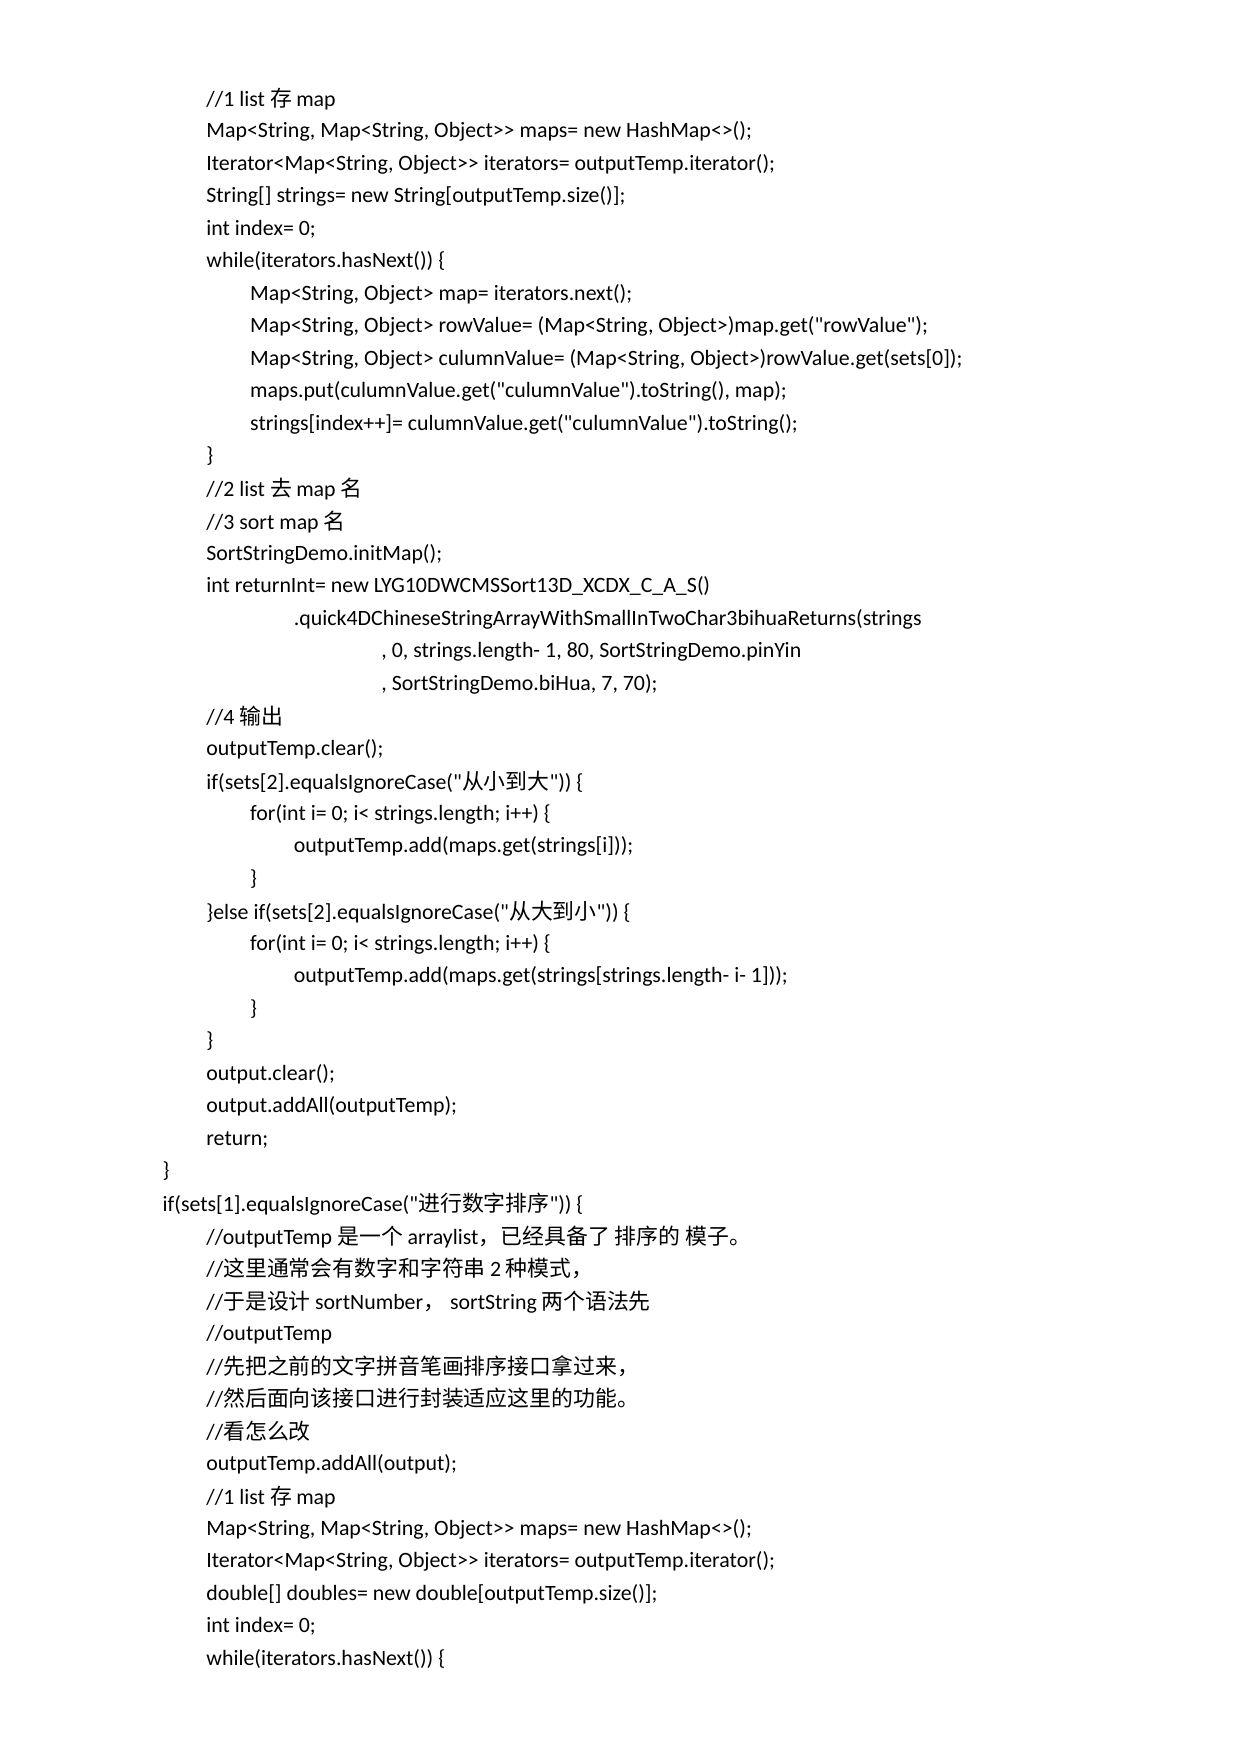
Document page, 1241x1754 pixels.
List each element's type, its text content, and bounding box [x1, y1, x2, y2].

text while(iterators.hasNext()) { [75, 1641, 1165, 1673]
text output.addAll(outputTemp); [75, 1088, 1165, 1121]
text for(int i= 0; i< strings.length; i++) { [75, 926, 1165, 958]
text //1 list 存map [75, 81, 1165, 113]
text //先把之前的文字拼音笔画排序接口拿过来， [75, 1348, 1165, 1381]
text //这里通常会有数字和字符串2种模式， [75, 1251, 1165, 1283]
text outputTemp.addAll(output); [75, 1446, 1165, 1478]
text if(sets[1].equalsIgnoreCase("进行数字排序")) { [75, 1186, 1165, 1218]
text Map<String, Map<String, Object>> maps= new HashMap<>(); [75, 1511, 1165, 1543]
text //于是设计sortNumber， sortString两个语法先 [75, 1283, 1165, 1316]
text } [75, 1153, 1165, 1186]
text //outputTemp 是一个 arraylist，已经具备了 排序的 模子。 [75, 1218, 1165, 1251]
text Map<String, Object> culumnValue= (Map<String, Object>)rowValue.get(sets[0]); [75, 341, 1165, 373]
text int returnInt= new LYG10DWCMSSort13D_XCDX_C_A_S() [75, 568, 1165, 601]
text , 0, strings.length- 1, 80, SortStringDemo.pinYin [75, 633, 1165, 666]
text outputTemp.add(maps.get(strings[strings.length- i- 1])); [75, 958, 1165, 991]
text while(iterators.hasNext()) { [75, 243, 1165, 276]
text //outputTemp [75, 1316, 1165, 1348]
text } [75, 438, 1165, 471]
text Map<String, Map<String, Object>> maps= new HashMap<>(); [75, 113, 1165, 146]
text } [75, 991, 1165, 1023]
text outputTemp.add(maps.get(strings[i])); [75, 828, 1165, 861]
text int index= 0; [75, 211, 1165, 243]
text Iterator<Map<String, Object>> iterators= outputTemp.iterator(); [75, 1543, 1165, 1576]
text //看怎么改 [75, 1413, 1165, 1446]
text //4 输出 [75, 698, 1165, 731]
text } [75, 1023, 1165, 1056]
text double[] doubles= new double[outputTemp.size()]; [75, 1576, 1165, 1608]
text output.clear(); [75, 1056, 1165, 1088]
text if(sets[2].equalsIgnoreCase("从小到大")) { [75, 763, 1165, 796]
text Map<String, Object> rowValue= (Map<String, Object>)map.get("rowValue"); [75, 308, 1165, 341]
text return; [75, 1121, 1165, 1153]
text String[] strings= new String[outputTemp.size()]; [75, 178, 1165, 211]
text .quick4DChineseStringArrayWithSmallInTwoChar3bihuaReturns(strings [75, 601, 1165, 633]
text SortStringDemo.initMap(); [75, 536, 1165, 568]
text } [75, 861, 1165, 893]
text }else if(sets[2].equalsIgnoreCase("从大到小")) { [75, 893, 1165, 926]
text Map<String, Object> map= iterators.next(); [75, 276, 1165, 308]
text maps.put(culumnValue.get("culumnValue").toString(), map); [75, 373, 1165, 406]
text strings[index++]= culumnValue.get("culumnValue").toString(); [75, 406, 1165, 438]
text for(int i= 0; i< strings.length; i++) { [75, 796, 1165, 828]
text outputTemp.clear(); [75, 731, 1165, 763]
text , SortStringDemo.biHua, 7, 70); [75, 666, 1165, 698]
text Iterator<Map<String, Object>> iterators= outputTemp.iterator(); [75, 146, 1165, 178]
text //然后面向该接口进行封装适应这里的功能。 [75, 1381, 1165, 1413]
text //3 sort map名 [75, 503, 1165, 536]
text //1 list 存map [75, 1478, 1165, 1511]
text int index= 0; [75, 1608, 1165, 1641]
text //2 list 去map名 [75, 471, 1165, 503]
